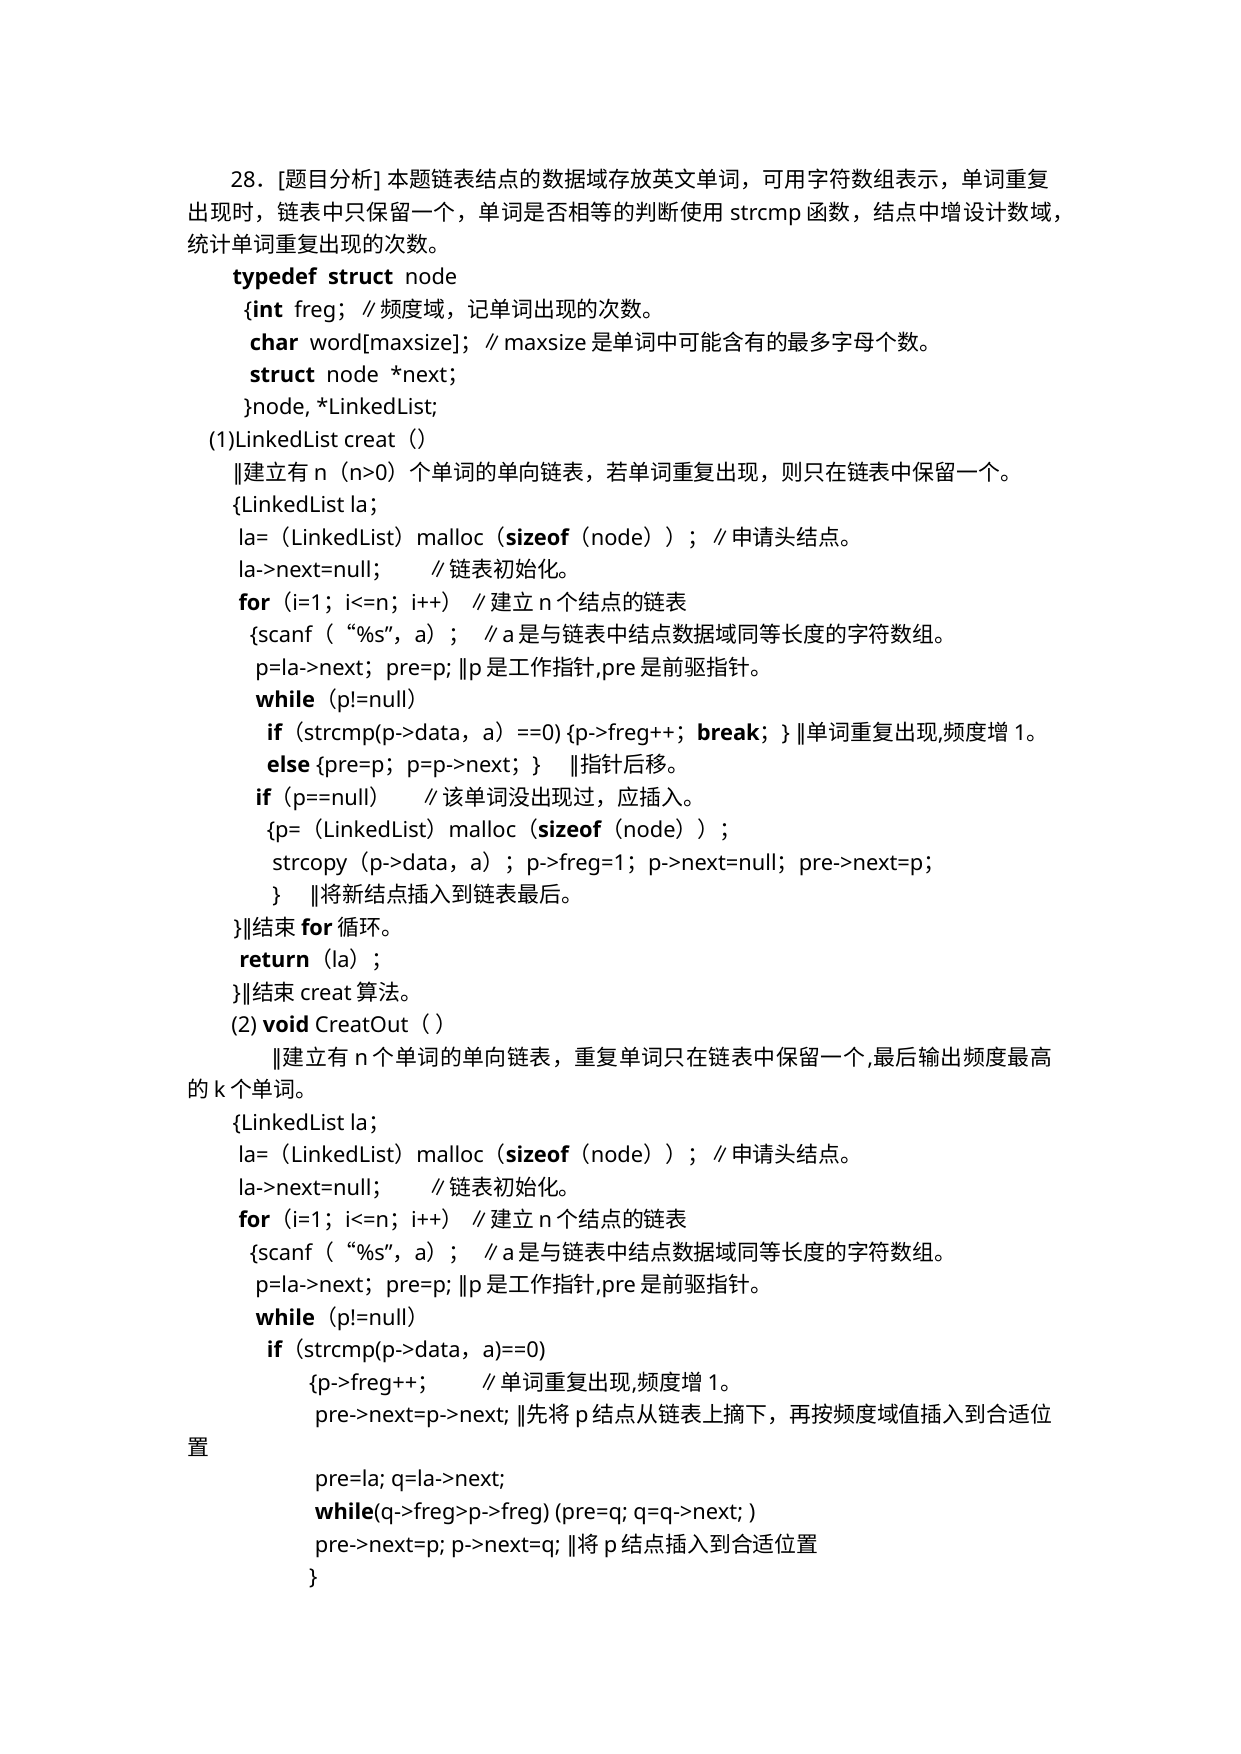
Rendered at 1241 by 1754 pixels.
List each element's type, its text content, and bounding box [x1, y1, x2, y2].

text while（p!=null） [187, 682, 1053, 714]
text for（i=1；i<=n；i++） ∥建立n个结点的链表 [187, 1202, 1053, 1234]
text {int freg；∥频度域，记单词出现的次数。 [187, 292, 1053, 324]
text pre=la; q=la->next; [187, 1462, 1053, 1494]
text else {pre=p；p=p->next；} ∥指针后移。 [187, 747, 1053, 779]
text for（i=1；i<=n；i++） ∥建立n个结点的链表 [187, 584, 1053, 617]
text (1)LinkedList creat（） [187, 422, 1053, 454]
text {p->freg++； ∥单词重复出现,频度增1。 [187, 1364, 1053, 1397]
text {LinkedList la； [187, 487, 1053, 519]
text }node, *LinkedList; [187, 389, 1053, 422]
text la->next=null； ∥链表初始化。 [187, 1169, 1053, 1202]
text if（p==null） ∥该单词没出现过，应插入。 [187, 779, 1053, 812]
text typedef struct node [187, 259, 1053, 292]
text {scanf（“%s”，a）； ∥a是与链表中结点数据域同等长度的字符数组。 [187, 1234, 1053, 1267]
text } ∥将新结点插入到链表最后。 [187, 877, 1053, 909]
text strcopy（p->data，a）；p->freg=1；p->next=null；pre->next=p； [187, 844, 1053, 877]
text char word[maxsize]；∥maxsize是单词中可能含有的最多字母个数。 [187, 324, 1053, 357]
text struct node *next； [187, 357, 1053, 389]
text if（strcmp(p->data，a)==0) [187, 1332, 1053, 1364]
text ∥建立有n个单词的单向链表，重复单词只在链表中保留一个,最后输出频度最高的k个单词。 [187, 1039, 1053, 1104]
text }∥结束for循环。 [187, 909, 1053, 942]
text ∥建立有n（n>0）个单词的单向链表，若单词重复出现，则只在链表中保留一个。 [187, 454, 1053, 487]
text }∥结束creat算法。 [187, 974, 1053, 1007]
text pre->next=p; p->next=q; ∥将p结点插入到合适位置 [187, 1527, 1053, 1559]
text p=la->next；pre=p; ∥p是工作指针,pre是前驱指针。 [187, 649, 1053, 682]
text la=（LinkedList）malloc（sizeof（node））；∥申请头结点。 [187, 1137, 1053, 1169]
text } [187, 1559, 1053, 1592]
text if（strcmp(p->data，a）==0) {p->freg++；break；} ∥单词重复出现,频度增1。 [187, 714, 1053, 747]
text while(q->freg>p->freg) (pre=q; q=q->next; ) [187, 1494, 1053, 1527]
text return（la）； [187, 942, 1053, 974]
text p=la->next；pre=p; ∥p是工作指针,pre是前驱指针。 [187, 1267, 1053, 1299]
text pre->next=p->next; ∥先将p结点从链表上摘下，再按频度域值插入到合适位置 [187, 1397, 1053, 1462]
text {LinkedList la； [187, 1104, 1053, 1137]
text while（p!=null） [187, 1299, 1053, 1332]
text {scanf（“%s”，a）； ∥a是与链表中结点数据域同等长度的字符数组。 [187, 617, 1053, 649]
text (2) void CreatOut（ ） [187, 1007, 1053, 1039]
text 28．[题目分析] 本题链表结点的数据域存放英文单词，可用字符数组表示，单词重复出现时，链表中只保留一个，单词是否相等的判断使用strcmp函数，结点中增设计数域，统计单词重复出现的次数。 [187, 162, 1053, 259]
text {p=（LinkedList）malloc（sizeof（node））； [187, 812, 1053, 844]
text la=（LinkedList）malloc（sizeof（node））；∥申请头结点。 [187, 519, 1053, 552]
text la->next=null； ∥链表初始化。 [187, 552, 1053, 584]
